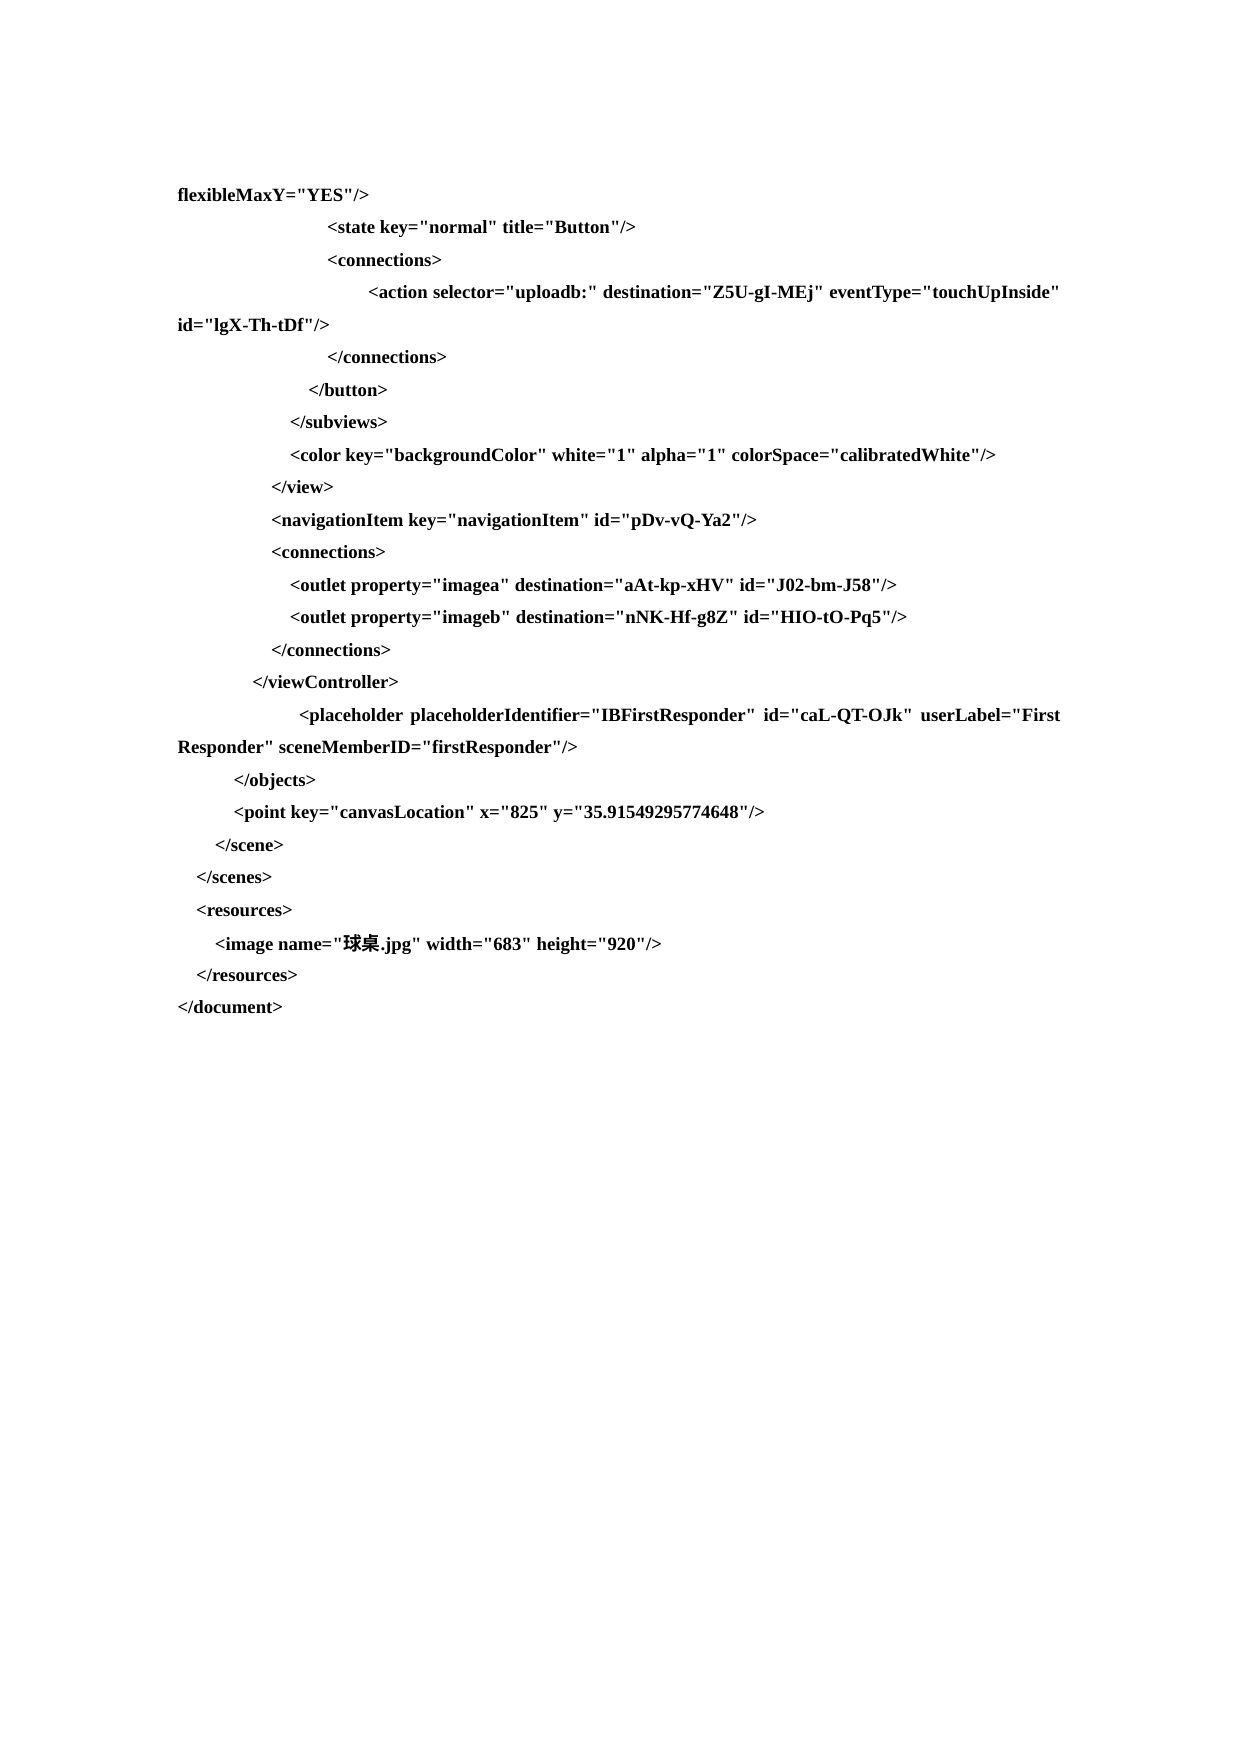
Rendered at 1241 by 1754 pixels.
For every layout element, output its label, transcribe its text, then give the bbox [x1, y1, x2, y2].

text <placeholder placeholderIdentifier="IBFirstResponder" id="caL-QT-OJk" userLabel="First Responder" sceneMemberID="firstResponder"/> [177, 698, 1063, 763]
text <navigationItem key="navigationItem" id="pDv-vQ-Ya2"/> [177, 503, 1063, 536]
text <resources> [177, 893, 1063, 926]
text </viewController> [177, 666, 1063, 698]
text </scenes> [177, 861, 1063, 893]
text <outlet property="imagea" destination="aAt-kp-xHV" id="J02-bm-J58"/> [177, 568, 1063, 601]
text </view> [177, 471, 1063, 503]
text <outlet property="imageb" destination="nNK-Hf-g8Z" id="HIO-tO-Pq5"/> [177, 601, 1063, 633]
text </button> [177, 373, 1063, 406]
text </document> [177, 991, 1063, 1023]
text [177, 178, 1063, 211]
text </connections> [177, 341, 1063, 373]
text <color key="backgroundColor" white="1" alpha="1" colorSpace="calibratedWhite"/> [177, 438, 1063, 471]
text </objects> [177, 763, 1063, 796]
text </resources> [177, 958, 1063, 991]
text <connections> [177, 243, 1063, 276]
text </subviews> [177, 406, 1063, 438]
text <connections> [177, 536, 1063, 568]
text </scene> [177, 828, 1063, 861]
text <state key="normal" title="Button"/> [177, 211, 1063, 243]
text <point key="canvasLocation" x="825" y="35.91549295774648"/> [177, 796, 1063, 828]
text </connections> [177, 633, 1063, 666]
text <action selector="uploadb:" destination="Z5U-gI-MEj" eventType="touchUpInside" id="lgX-Th-tDf"/> [177, 276, 1063, 341]
text <image name="球桌.jpg" width="683" height="920"/> [177, 926, 1063, 958]
